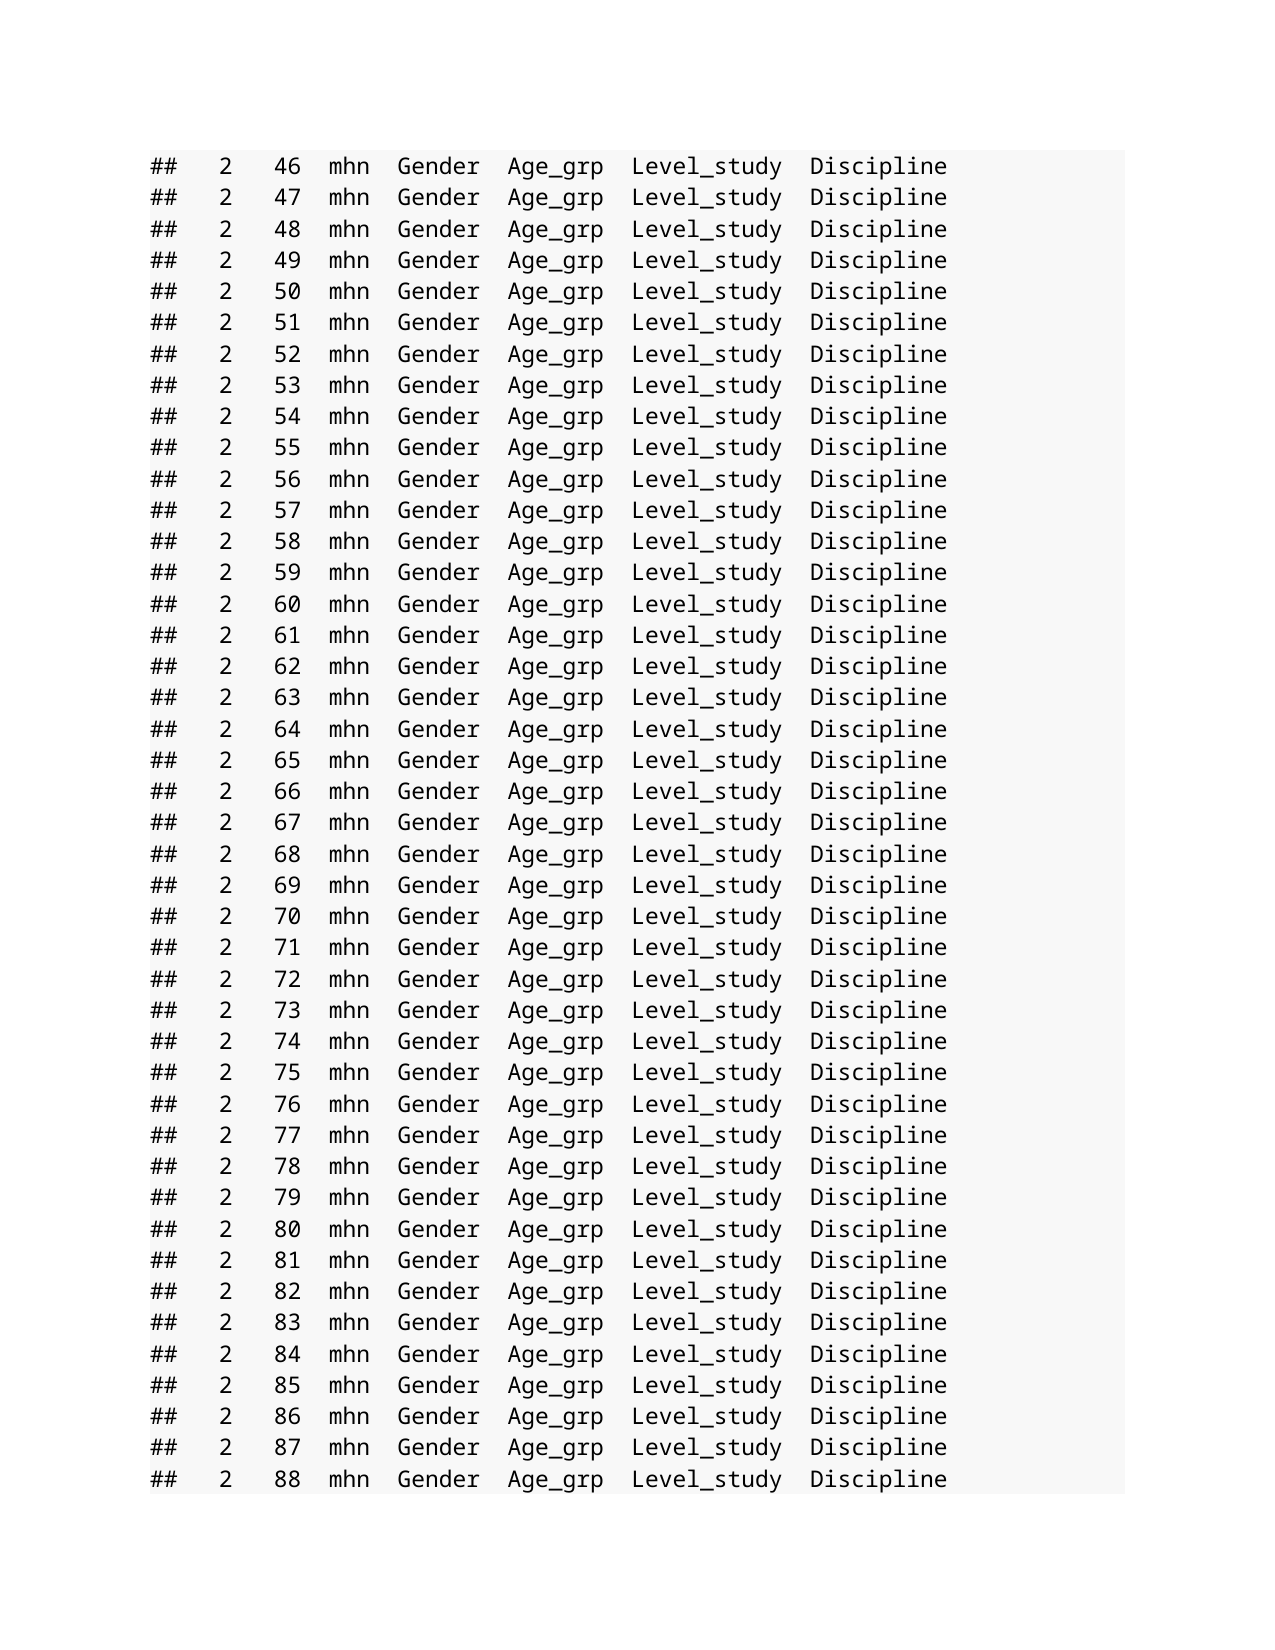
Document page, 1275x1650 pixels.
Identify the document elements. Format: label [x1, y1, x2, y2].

text [150, 150, 1125, 1494]
